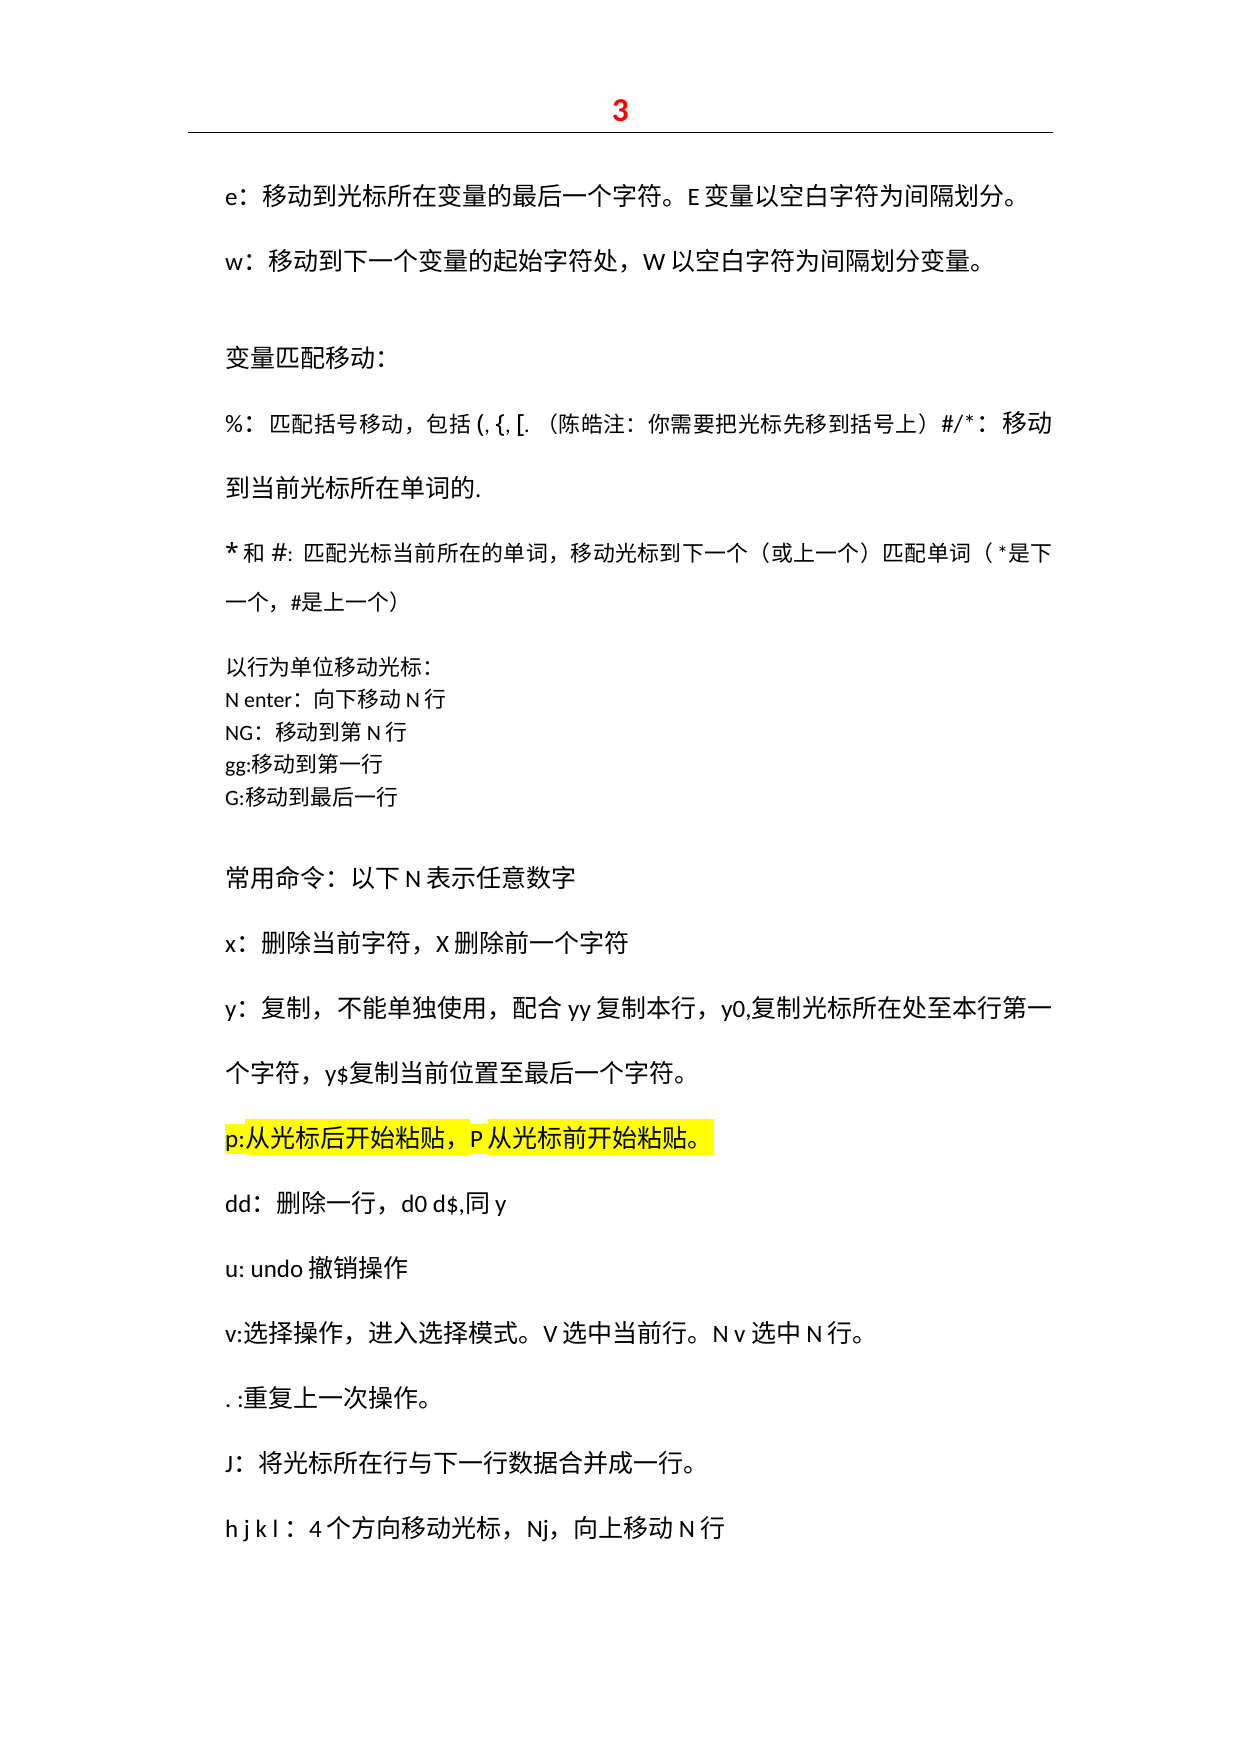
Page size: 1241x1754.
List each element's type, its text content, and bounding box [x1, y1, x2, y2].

list dd：删除一行，d0 d$,同y [225, 1169, 1053, 1234]
list p:从光标后开始粘贴，P从光标前开始粘贴。 [225, 1104, 1053, 1169]
list %：匹配括号移动，包括 (, {, [. （陈皓注：你需要把光标先移到括号上）#/*：移动到当前光标所在单词的. [225, 389, 1053, 519]
list 以行为单位移动光标： [225, 649, 1053, 682]
list x：删除当前字符，X删除前一个字符 [225, 909, 1053, 974]
list N enter：向下移动N行 [225, 682, 1053, 714]
list * 和 #: 匹配光标当前所在的单词，移动光标到下一个（或上一个）匹配单词（*是下一个，#是上一个） [225, 519, 1053, 617]
list NG：移动到第N行 [225, 714, 1053, 747]
list 变量匹配移动： [225, 324, 1053, 389]
list J：将光标所在行与下一行数据合并成一行。 [225, 1429, 1053, 1494]
list v:选择操作，进入选择模式。V选中当前行。N v 选中N行。 [225, 1299, 1053, 1364]
list 常用命令：以下N表示任意数字 [225, 844, 1053, 909]
list e：移动到光标所在变量的最后一个字符。E变量以空白字符为间隔划分。 [225, 162, 1053, 227]
list G:移动到最后一行 [225, 779, 1053, 812]
list y：复制，不能单独使用，配合yy复制本行，y0,复制光标所在处至本行第一个字符，y$复制当前位置至最后一个字符。 [225, 974, 1053, 1104]
list . :重复上一次操作。 [225, 1364, 1053, 1429]
list h j k l ：4个方向移动光标，Nj，向上移动N行 [225, 1494, 1053, 1559]
list w：移动到下一个变量的起始字符处，W以空白字符为间隔划分变量。 [225, 227, 1053, 292]
list u: undo 撤销操作 [225, 1234, 1053, 1299]
list gg:移动到第一行 [225, 747, 1053, 779]
